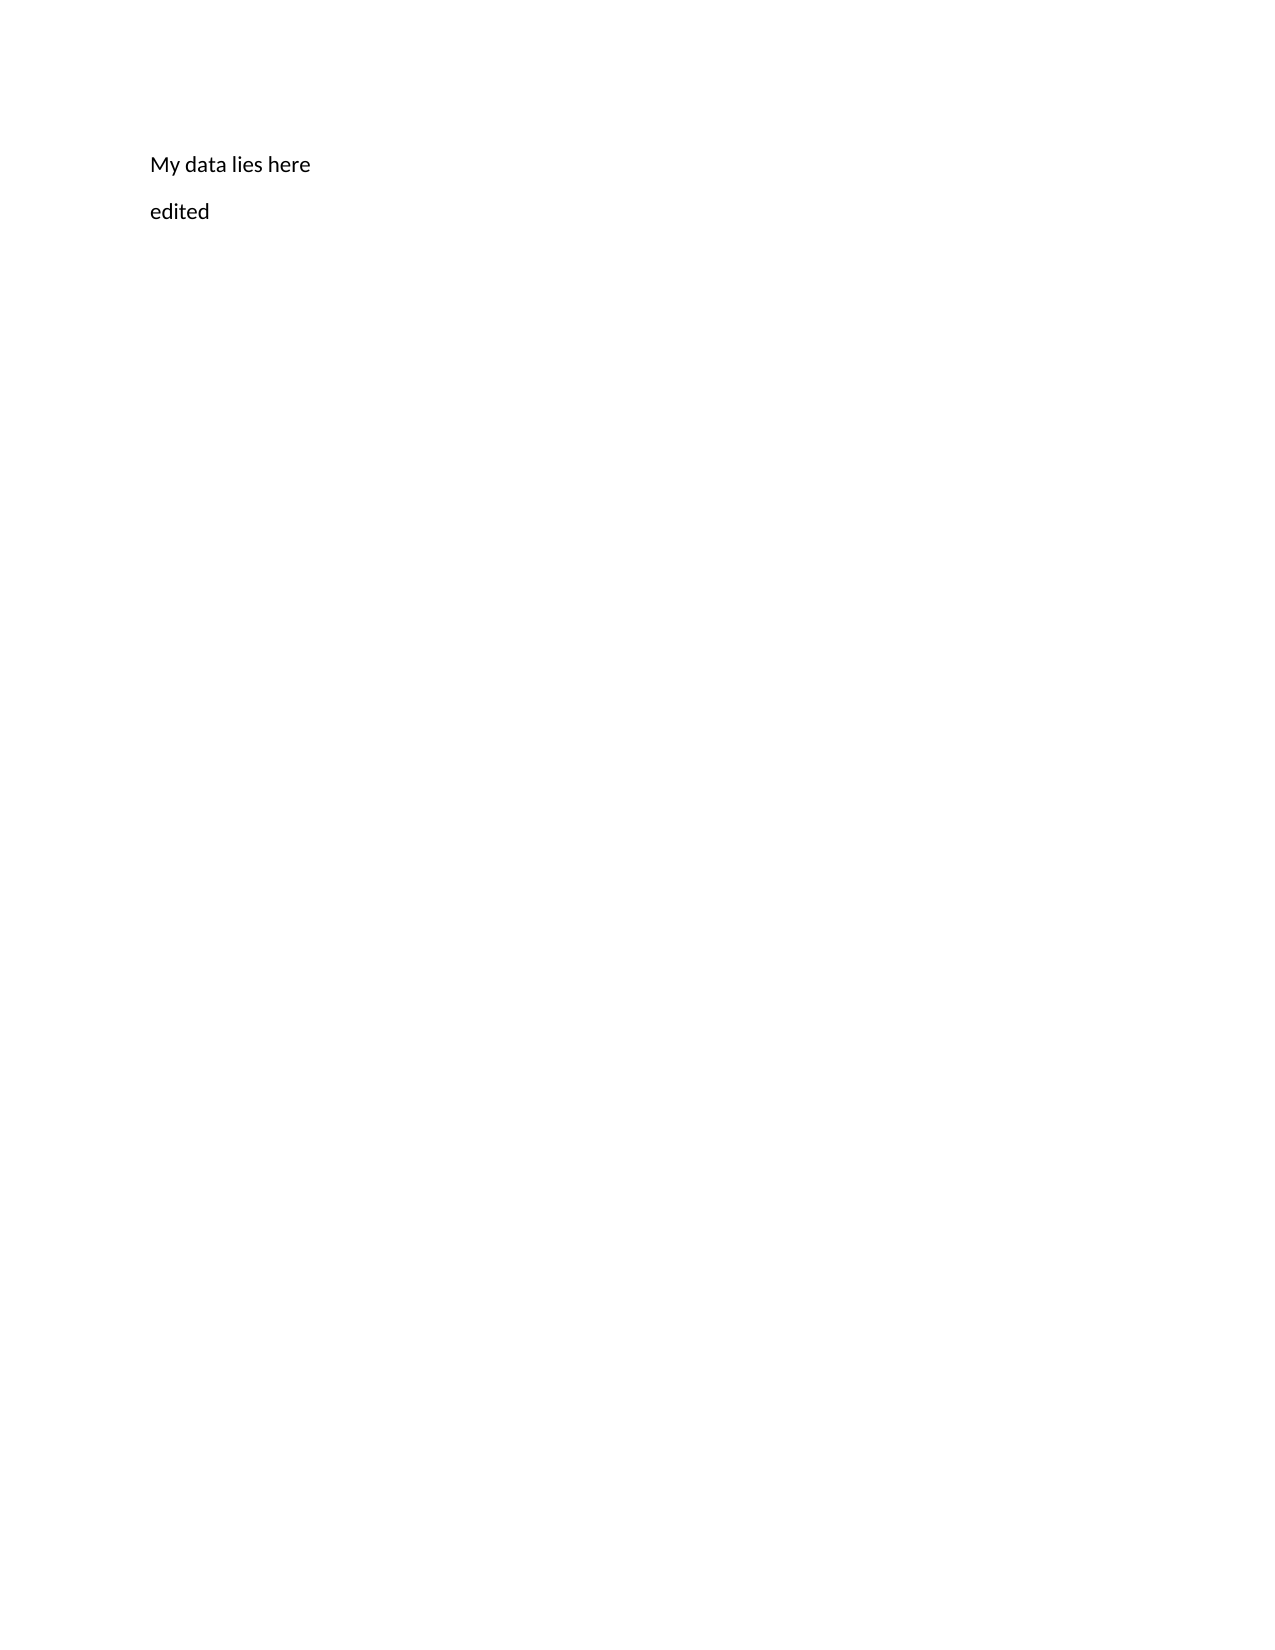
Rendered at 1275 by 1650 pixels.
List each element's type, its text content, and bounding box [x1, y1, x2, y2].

text edited [150, 197, 1125, 225]
text My data lies here [150, 150, 1125, 178]
